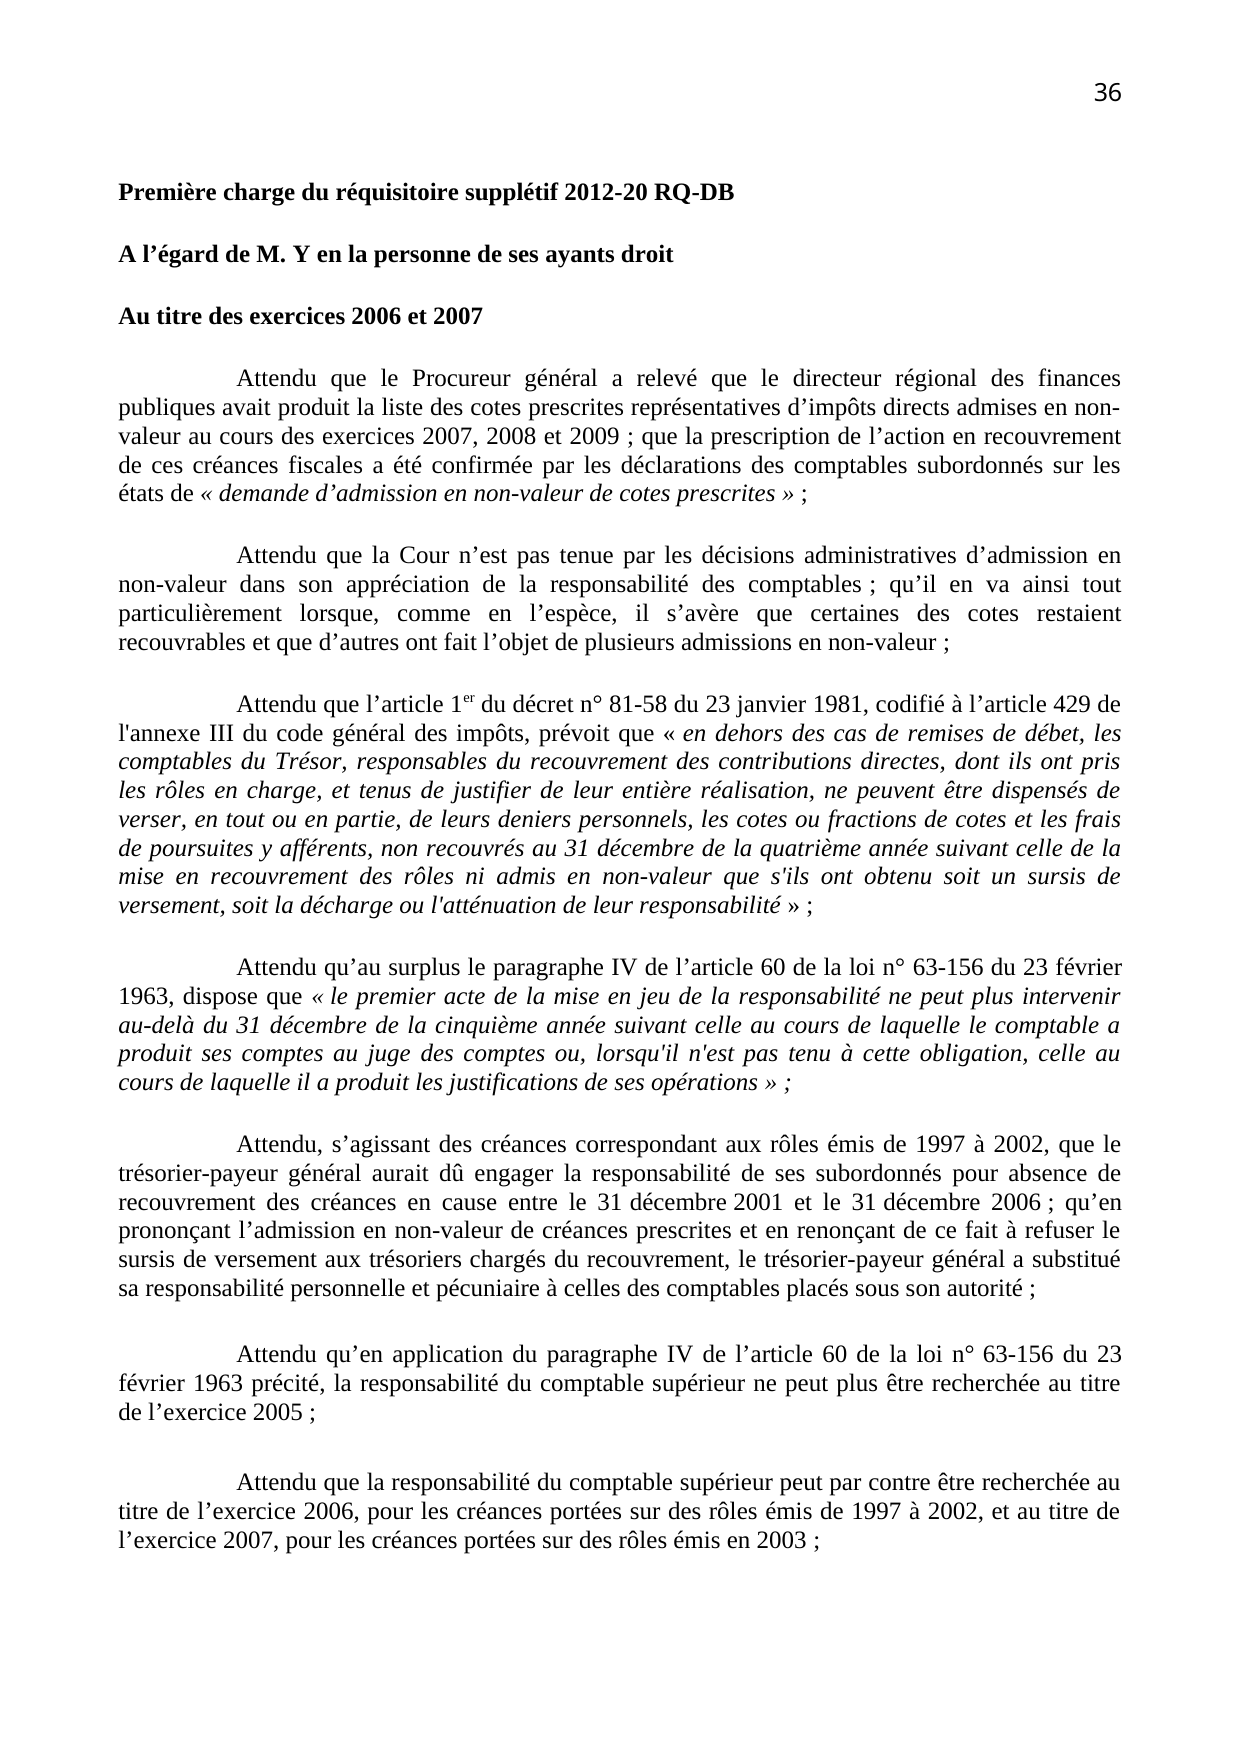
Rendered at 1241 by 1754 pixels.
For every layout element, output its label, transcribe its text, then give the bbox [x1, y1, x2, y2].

text Attendu que la Cour n’est pas tenue par les décisions administratives d’admission en non-valeur dans son appréciation de la responsabilité des comptables ; qu’il en va ainsi tout particulièrement lorsque, comme en l’espèce, il s’avère que certaines des cotes restaient recouvrables et que d’autres ont fait l’objet de plusieurs admissions en non-valeur ; [118, 541, 1122, 656]
text Attendu que la responsabilité du comptable supérieur peut par contre être recherchée au titre de l’exercice 2006, pour les créances portées sur des rôles émis de 1997 à 2002, et au titre de l’exercice 2007, pour les créances portées sur des rôles émis en 2003 ; [118, 1467, 1122, 1553]
text Attendu que l’article 1er du décret n° 81-58 du 23 janvier 1981, codifié à l’article 429 de l'annexe III du code général des impôts, prévoit que « en dehors des cas de remises de débet, les comptables du Trésor, responsables du recouvrement des contributions directes, dont ils ont pris les rôles en charge, et tenus de justifier de leur entière réalisation, ne peuvent être dispensés de verser, en tout ou en partie, de leurs deniers personnels, les cotes ou fractions de cotes et les frais de poursuites y afférents, non recouvrés au 31 décembre de la quatrième année suivant celle de la mise en recouvrement des rôles ni admis en non-valeur que s'ils ont obtenu soit un sursis de versement, soit la décharge ou l'atténuation de leur responsabilité » ; [118, 689, 1122, 919]
text A l’égard de M. Y en la personne de ses ayants droit [59, 239, 1122, 268]
text Attendu, s’agissant des créances correspondant aux rôles émis de 1997 à 2002, que le trésorier-payeur général aurait dû engager la responsabilité de ses subordonnés pour absence de recouvrement des créances en cause entre le 31 décembre 2001 et le 31 décembre 2006 ; qu’en prononçant l’admission en non-valeur de créances prescrites et en renonçant de ce fait à refuser le sursis de versement aux trésoriers chargés du recouvrement, le trésorier-payeur général a substitué sa responsabilité personnelle et pécuniaire à celles des comptables placés sous son autorité ; [118, 1129, 1122, 1302]
text Attendu qu’en application du paragraphe IV de l’article 60 de la loi n° 63-156 du 23 février 1963 précité, la responsabilité du comptable supérieur ne peut plus être recherchée au titre de l’exercice 2005 ; [118, 1339, 1122, 1426]
text Attendu que le Procureur général a relevé que le directeur régional des finances publiques avait produit la liste des cotes prescrites représentatives d’impôts directs admises en non-valeur au cours des exercices 2007, 2008 et 2009 ; que la prescription de l’action en recouvrement de ces créances fiscales a été confirmée par les déclarations des comptables subordonnés sur les états de « demande d’admission en non-valeur de cotes prescrites » ; [118, 363, 1122, 507]
text Attendu qu’au surplus le paragraphe IV de l’article 60 de la loi n° 63-156 du 23 février 1963, dispose que « le premier acte de la mise en jeu de la responsabilité ne peut plus intervenir au-delà du 31 décembre de la cinquième année suivant celle au cours de laquelle le comptable a produit ses comptes au juge des comptes ou, lorsqu'il n'est pas tenu à cette obligation, celle au cours de laquelle il a produit les justifications de ses opérations » ; [118, 952, 1122, 1096]
text Au titre des exercices 2006 et 2007 [59, 301, 1122, 330]
text Première charge du réquisitoire supplétif 2012-20 RQ-DB [59, 177, 1122, 206]
